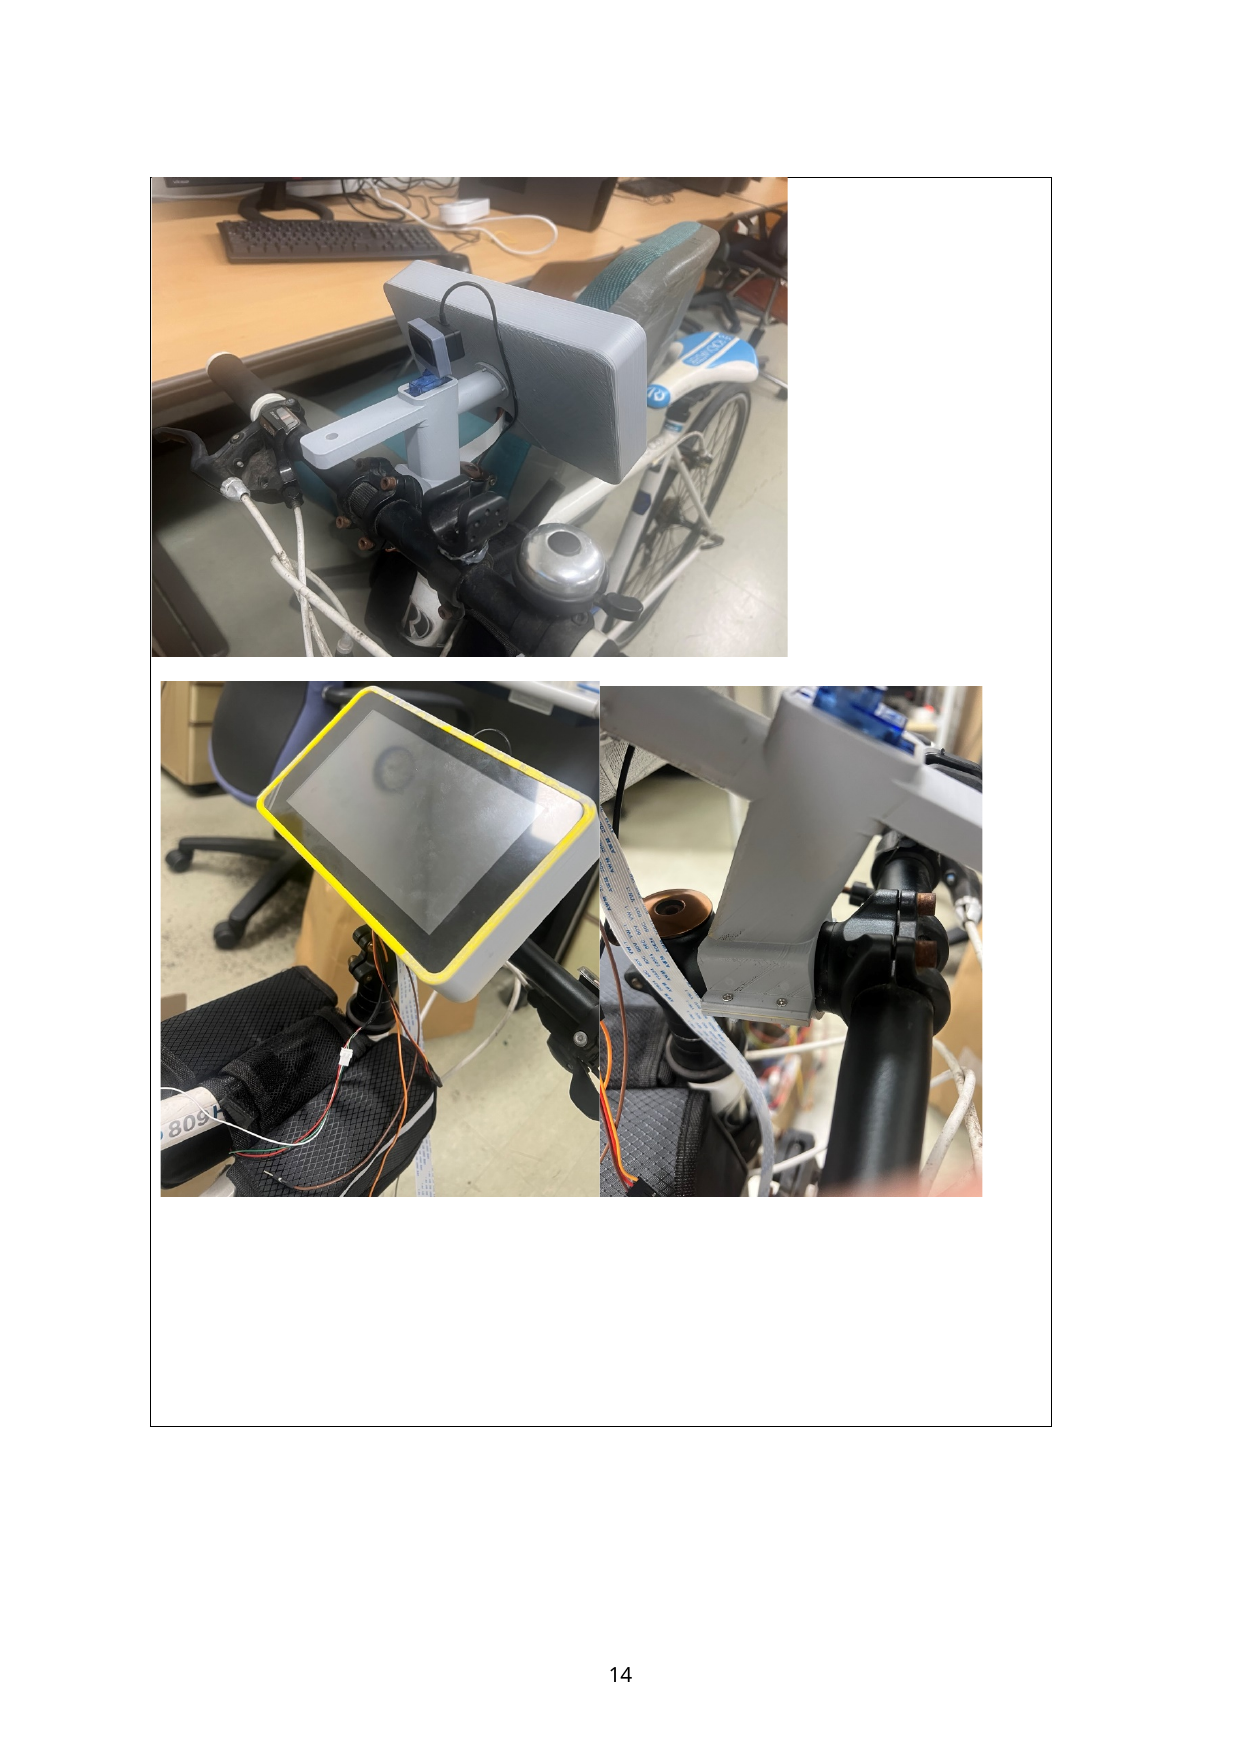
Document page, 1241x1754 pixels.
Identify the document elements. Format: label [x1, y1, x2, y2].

picture [160, 681, 983, 1197]
picture [150, 177, 788, 655]
table_cell [151, 178, 1051, 1426]
